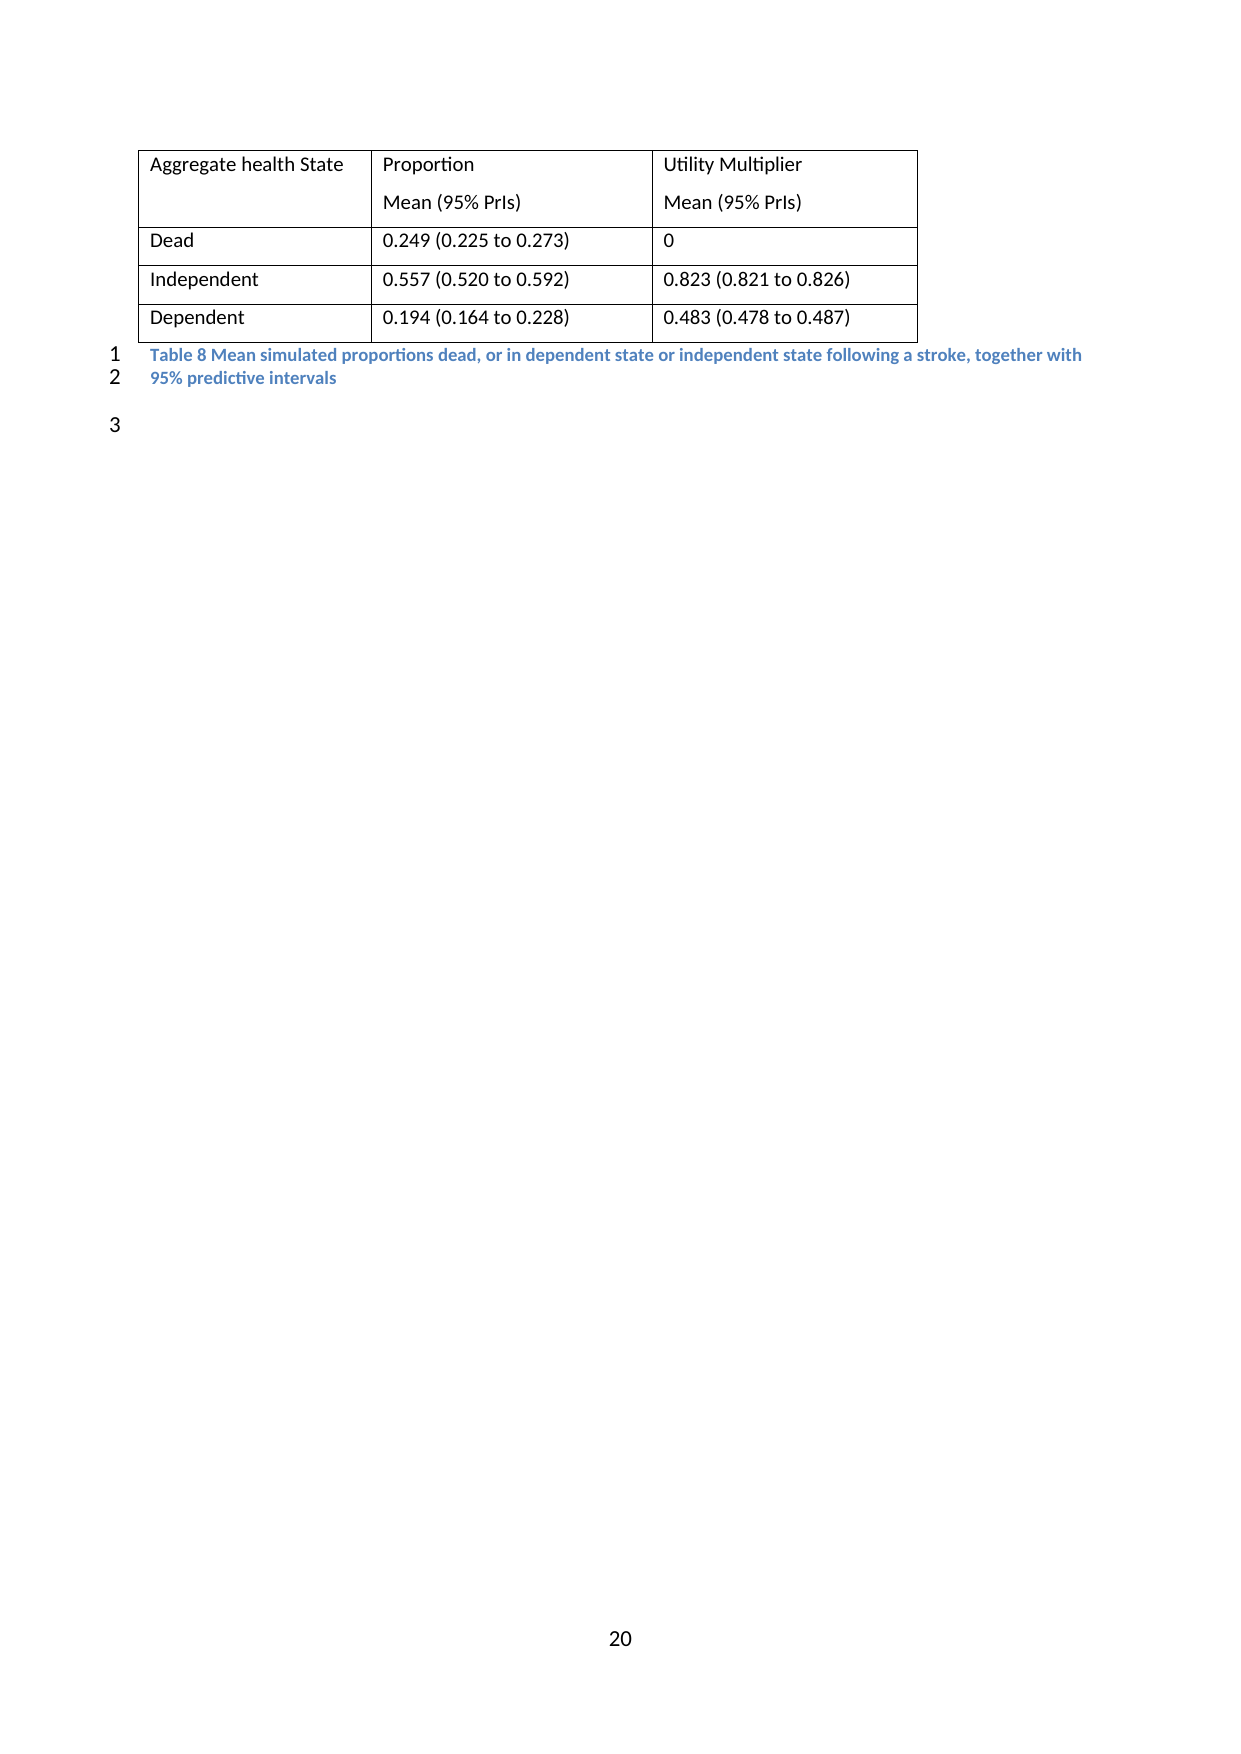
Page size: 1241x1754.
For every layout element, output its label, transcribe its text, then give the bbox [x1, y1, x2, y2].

table_cell Dependent [139, 305, 371, 342]
table_cell 0.483 (0.478 to 0.487) [653, 305, 917, 342]
table_cell 0.557 (0.520 to 0.592) [372, 266, 652, 303]
table_header Proportion Mean (95% PrIs) [372, 151, 652, 227]
table_cell Independent [139, 266, 371, 303]
table_header Utility Multiplier Mean (95% PrIs) [653, 151, 917, 227]
table_cell 0.249 (0.225 to 0.273) [372, 228, 652, 265]
table_cell Dead [139, 228, 371, 265]
table_cell 0.194 (0.164 to 0.228) [372, 305, 652, 342]
table_header Aggregate health State [139, 151, 371, 227]
table_cell 0.823 (0.821 to 0.826) [653, 266, 917, 303]
table_cell 0 [653, 228, 917, 265]
